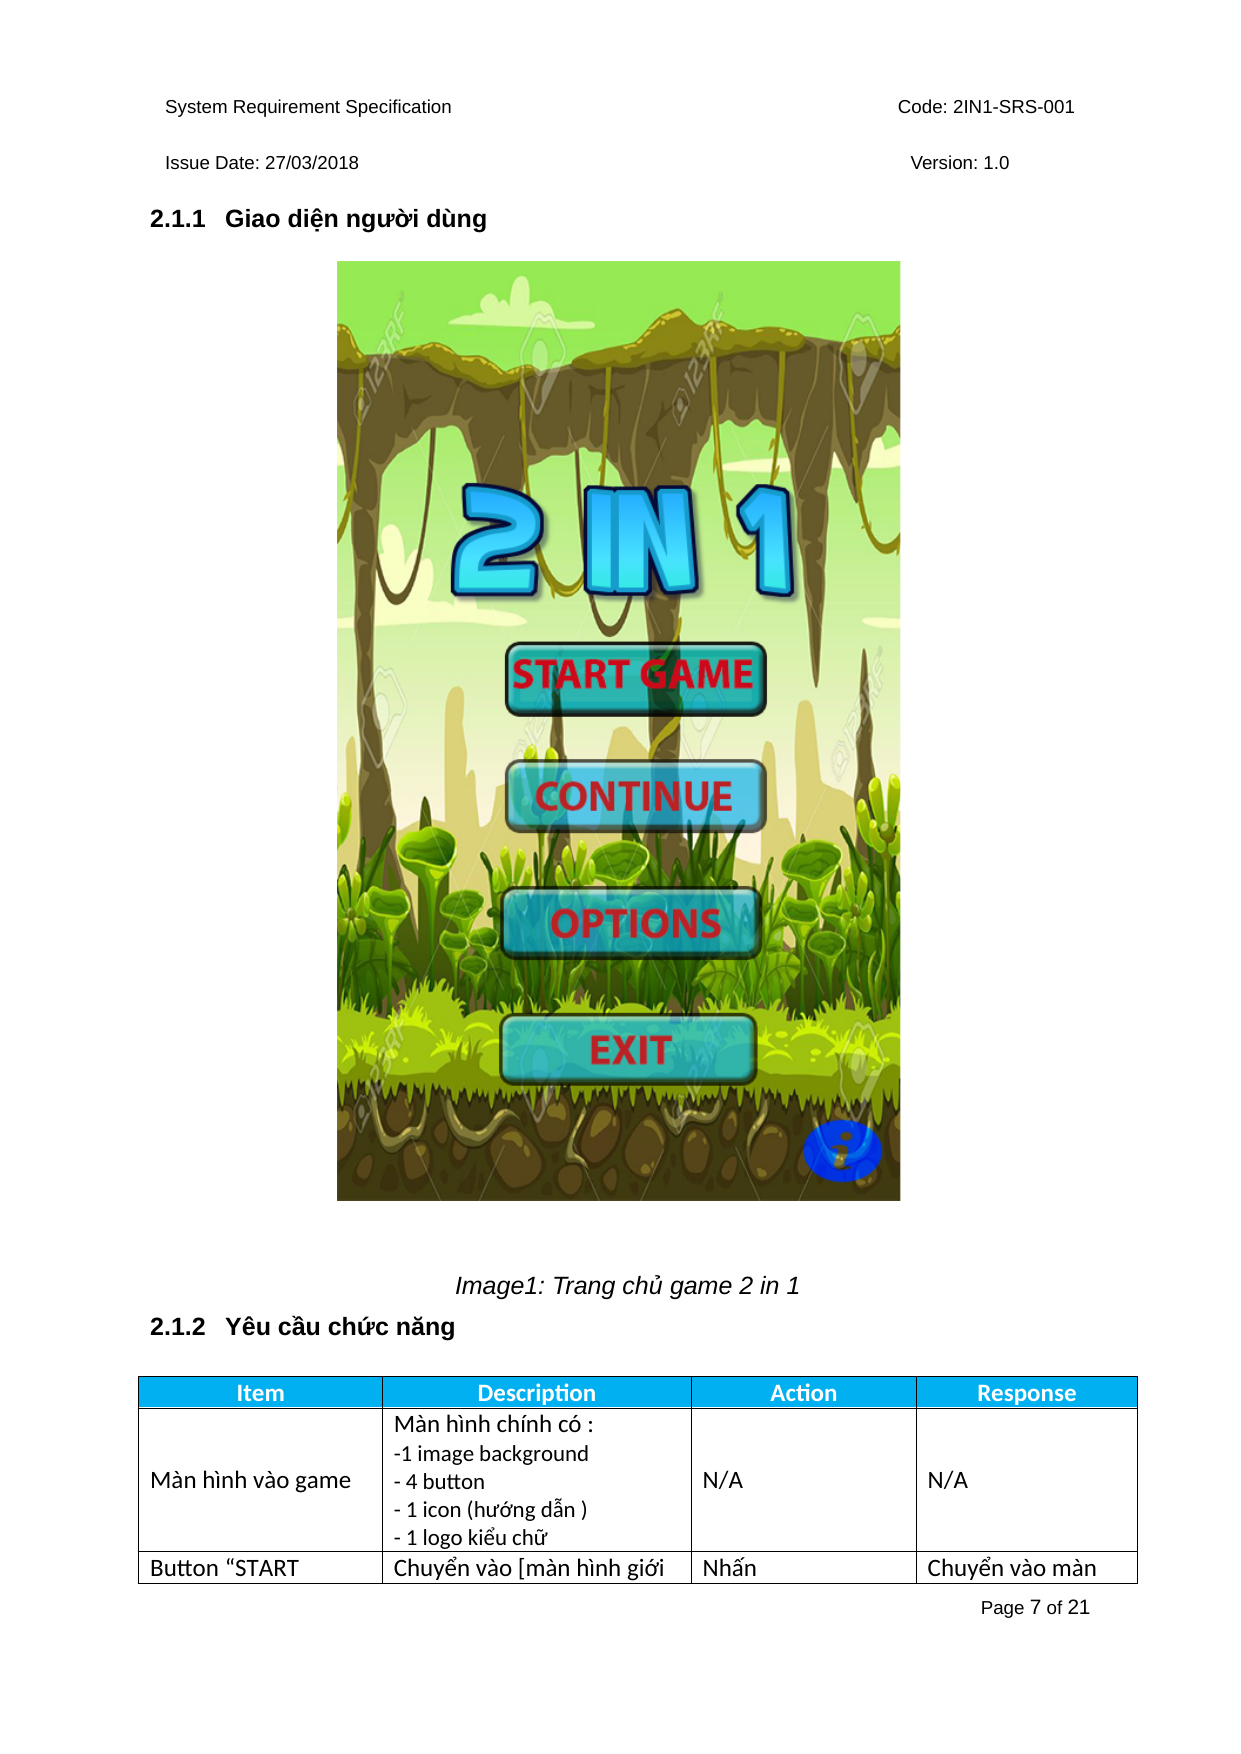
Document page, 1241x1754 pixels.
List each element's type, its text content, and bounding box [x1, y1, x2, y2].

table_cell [383, 1552, 691, 1583]
table_header Description [383, 1377, 691, 1407]
picture [337, 261, 901, 1201]
table_cell N/A [692, 1409, 916, 1551]
table_cell Button “START GAME” [139, 1552, 382, 1583]
table_header Item [139, 1377, 382, 1407]
table_header Response [917, 1377, 1137, 1407]
table_header Action [692, 1377, 916, 1407]
table_cell N/A [917, 1409, 1137, 1551]
table_cell Màn hình chính có : -1 image background - 4 button - 1 icon (hướng dẫn ) - 1 logo kiểu chữ [383, 1409, 691, 1551]
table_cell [917, 1552, 1137, 1583]
subtitle Giao diện người dùng [150, 204, 1090, 232]
subtitle Yêu cầu chức năng [150, 1312, 1090, 1341]
text Image1: Trang chủ game 2 in 1 [165, 1271, 1090, 1299]
table_cell Màn hình vào game [139, 1409, 382, 1551]
table_cell Nhấn [692, 1552, 916, 1583]
